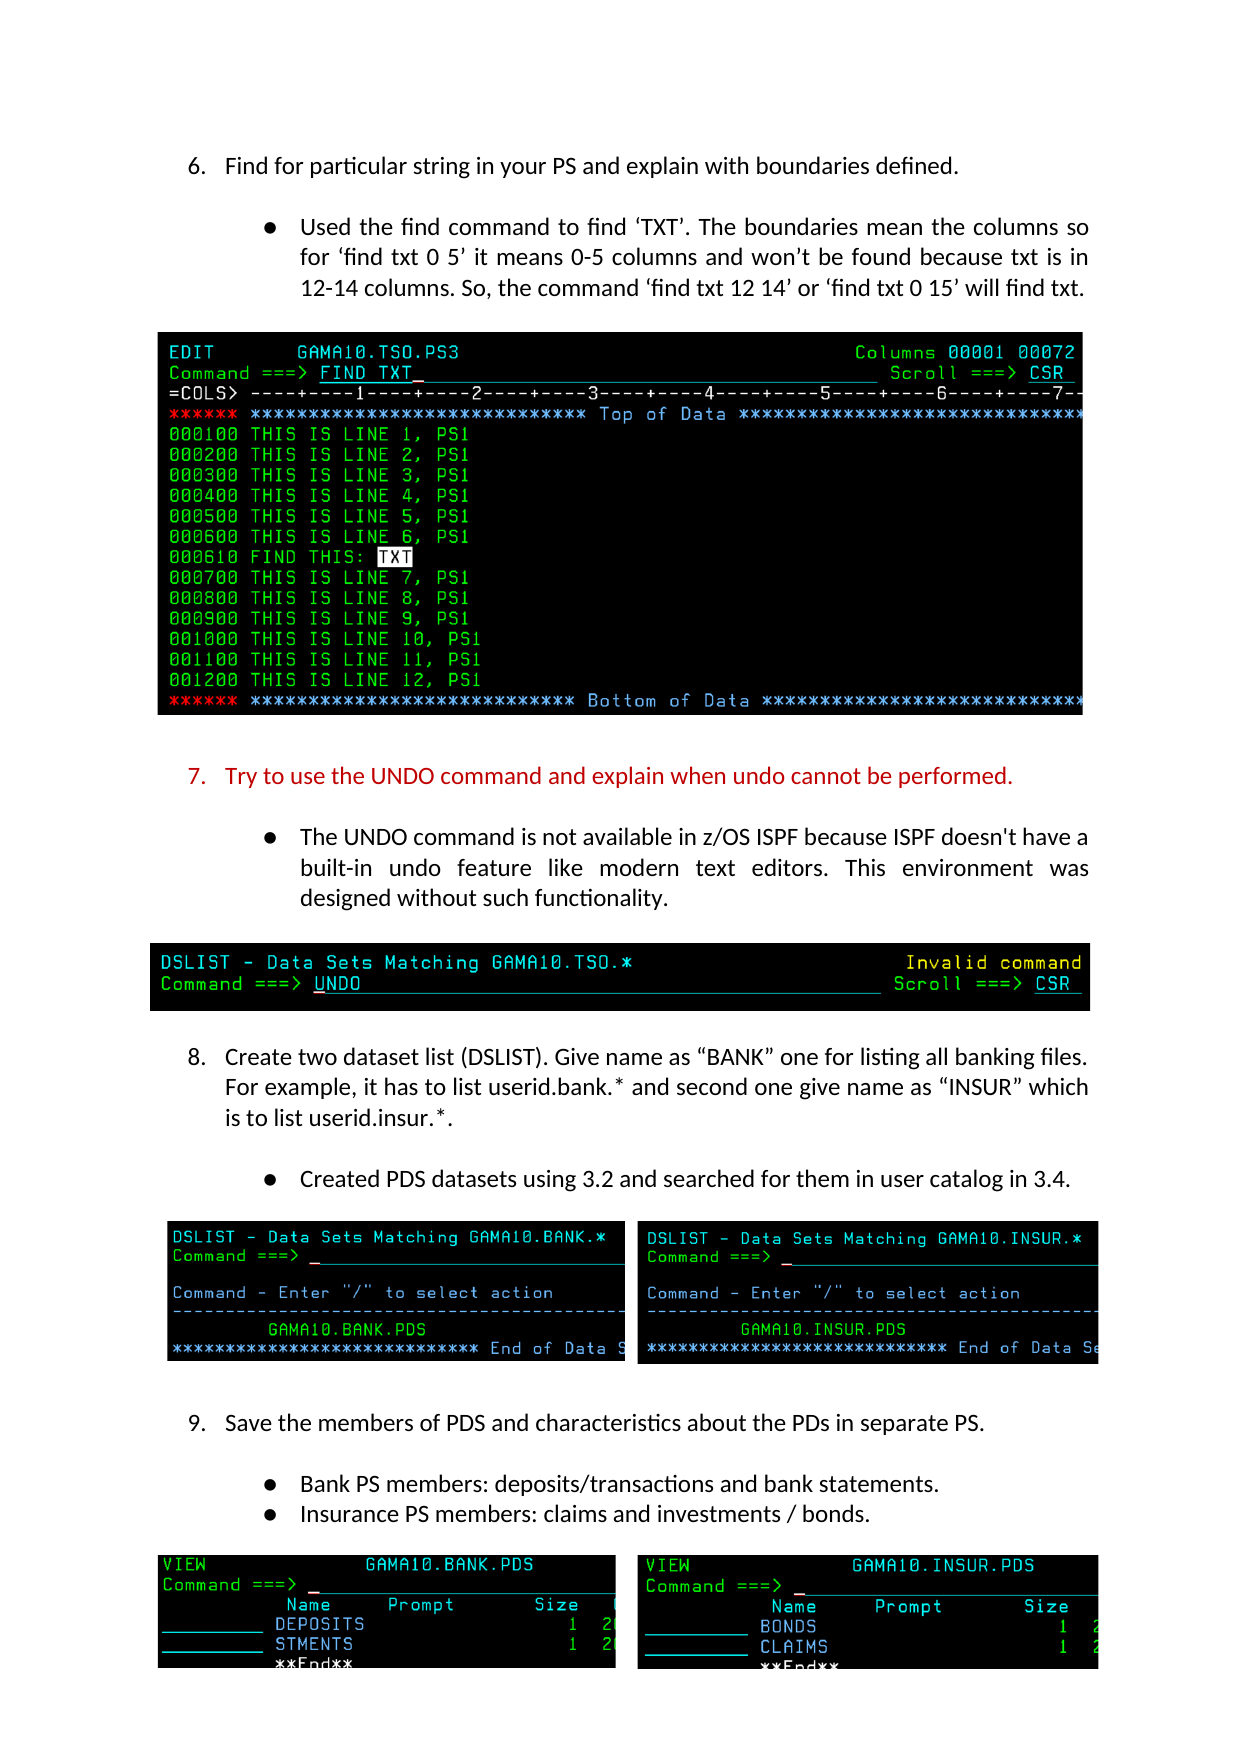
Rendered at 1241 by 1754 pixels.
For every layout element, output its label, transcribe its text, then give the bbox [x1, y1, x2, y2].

picture [157, 332, 1083, 715]
picture [637, 1555, 1099, 1669]
list The UNDO command is not available in z/OS ISPF because ISPF doesn't have a built-in undo feature like modern text editors. This environment was designed without such functionality. [262, 821, 1090, 913]
list Insurance PS members: claims and investments / bonds. [262, 1498, 1090, 1529]
picture [157, 1555, 616, 1668]
list Try to use the UNDO command and explain when undo cannot be performed. [187, 760, 1090, 791]
list Created PDS datasets using 3.2 and searched for them in user catalog in 3.4. [262, 1163, 1090, 1193]
picture [637, 1221, 1099, 1364]
picture [167, 1221, 625, 1361]
list Used the find command to find ‘TXT’. The boundaries mean the columns so for ‘find txt 0 5’ it means 0-5 columns and won’t be found because txt is in 12-14 columns. So, the command ‘find txt 12 14’ or ‘find txt 0 15’ will find txt. [262, 211, 1090, 303]
picture [150, 943, 1091, 1011]
list Bank PS members: deposits/transactions and bank statements. [262, 1468, 1090, 1498]
list Find for particular string in your PS and explain with boundaries defined. [187, 150, 1090, 181]
list Create two dataset list (DSLIST). Give name as “BANK” one for listing all banking files. For example, it has to list userid.bank.* and second one give name as “INSUR” which is to list userid.insur.*. [187, 1041, 1090, 1132]
list Save the members of PDS and characteristics about the PDs in separate PS. [187, 1407, 1090, 1437]
